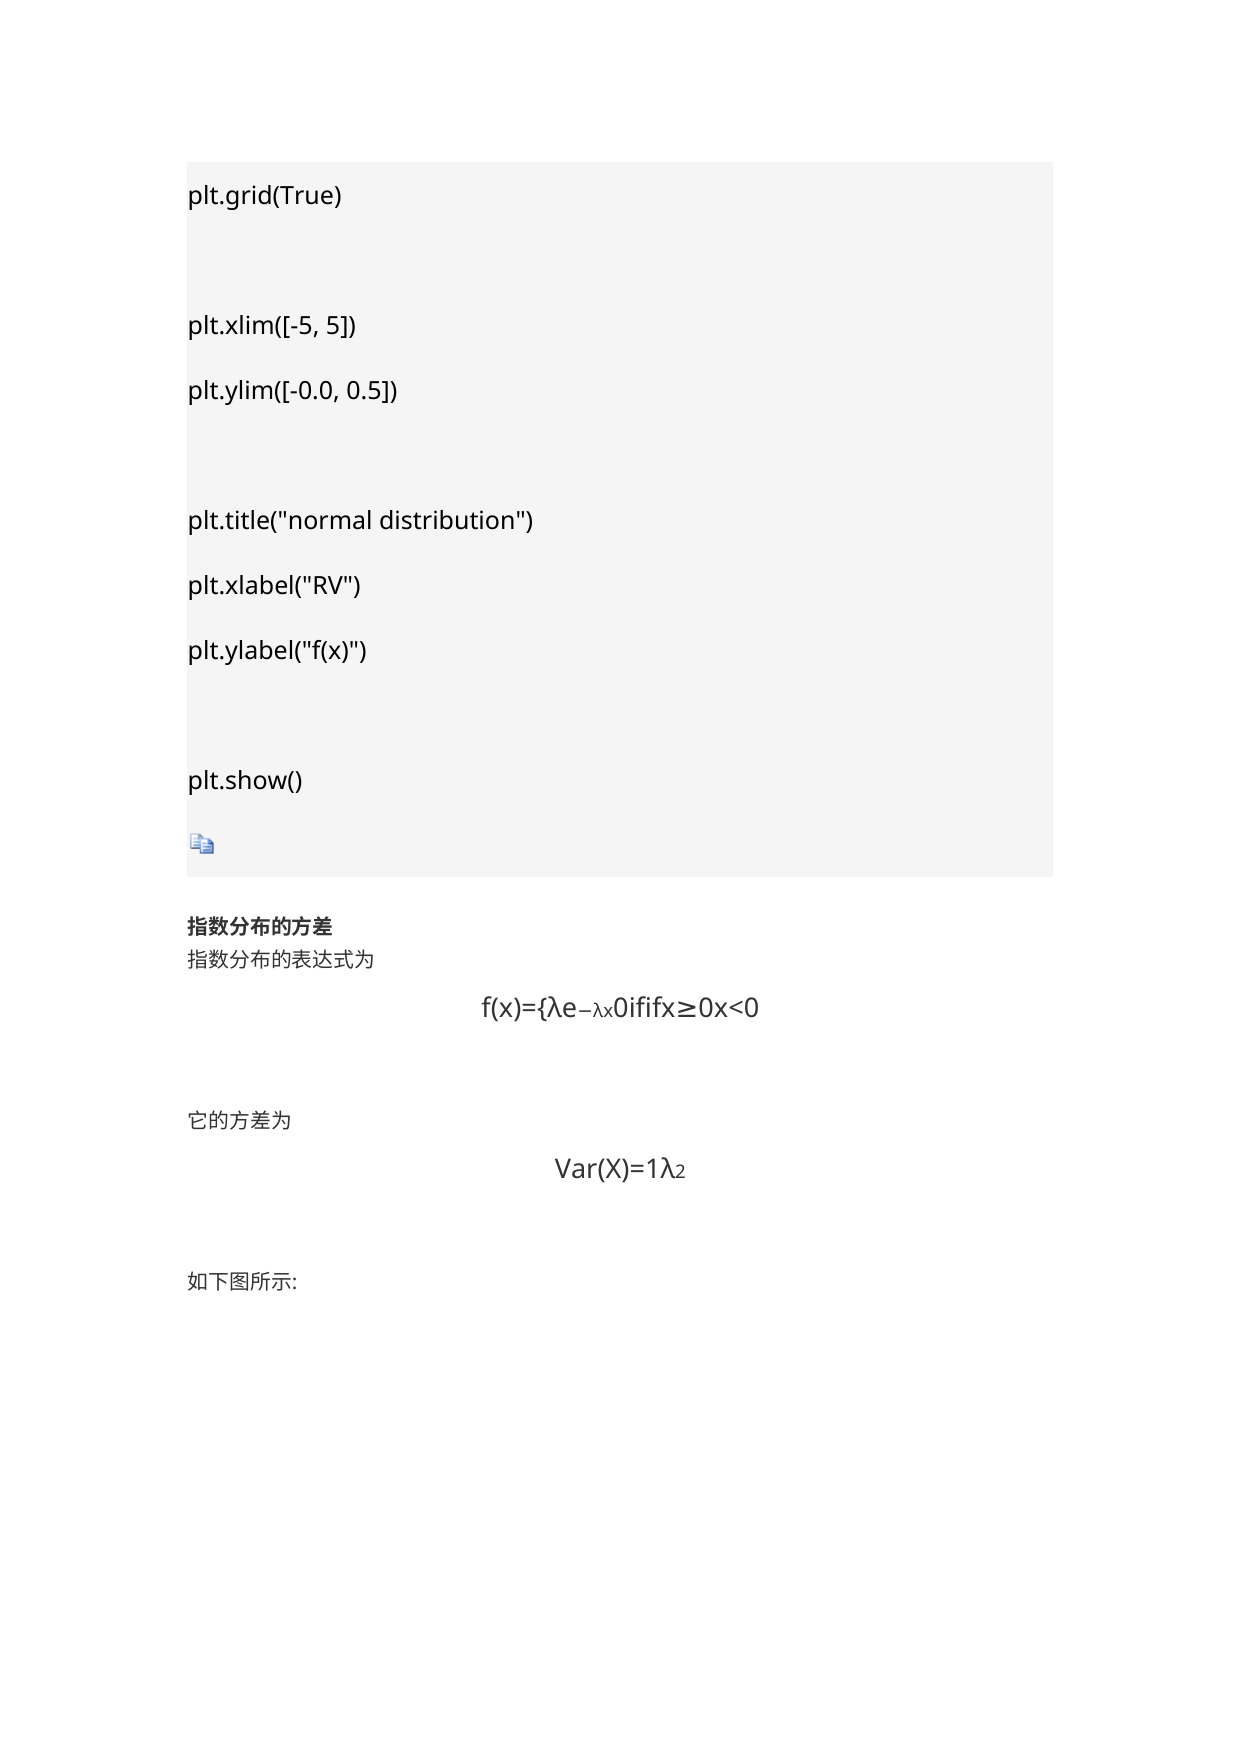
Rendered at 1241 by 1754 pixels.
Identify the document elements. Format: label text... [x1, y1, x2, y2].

text f(x)={λe−λx0ififx≥0x<0 [187, 974, 1053, 1039]
text plt.ylabel("f(x)") [187, 617, 1053, 682]
text 指数分布的方差 [187, 909, 1053, 942]
text 如下图所示: [187, 1264, 1053, 1297]
text plt.title("normal distribution") [187, 487, 1053, 552]
text 它的方差为 [187, 1103, 1053, 1136]
text 指数分布的表达式为 [187, 942, 1053, 974]
text plt.ylim([-0.0, 0.5]) [187, 357, 1053, 422]
text plt.xlabel("RV") [187, 552, 1053, 617]
text plt.grid(True) [187, 162, 1053, 227]
text plt.show() [187, 747, 1053, 812]
picture [187, 827, 219, 859]
text plt.xlim([-5, 5]) [187, 292, 1053, 357]
text Var(X)=1λ2 [187, 1136, 1053, 1201]
